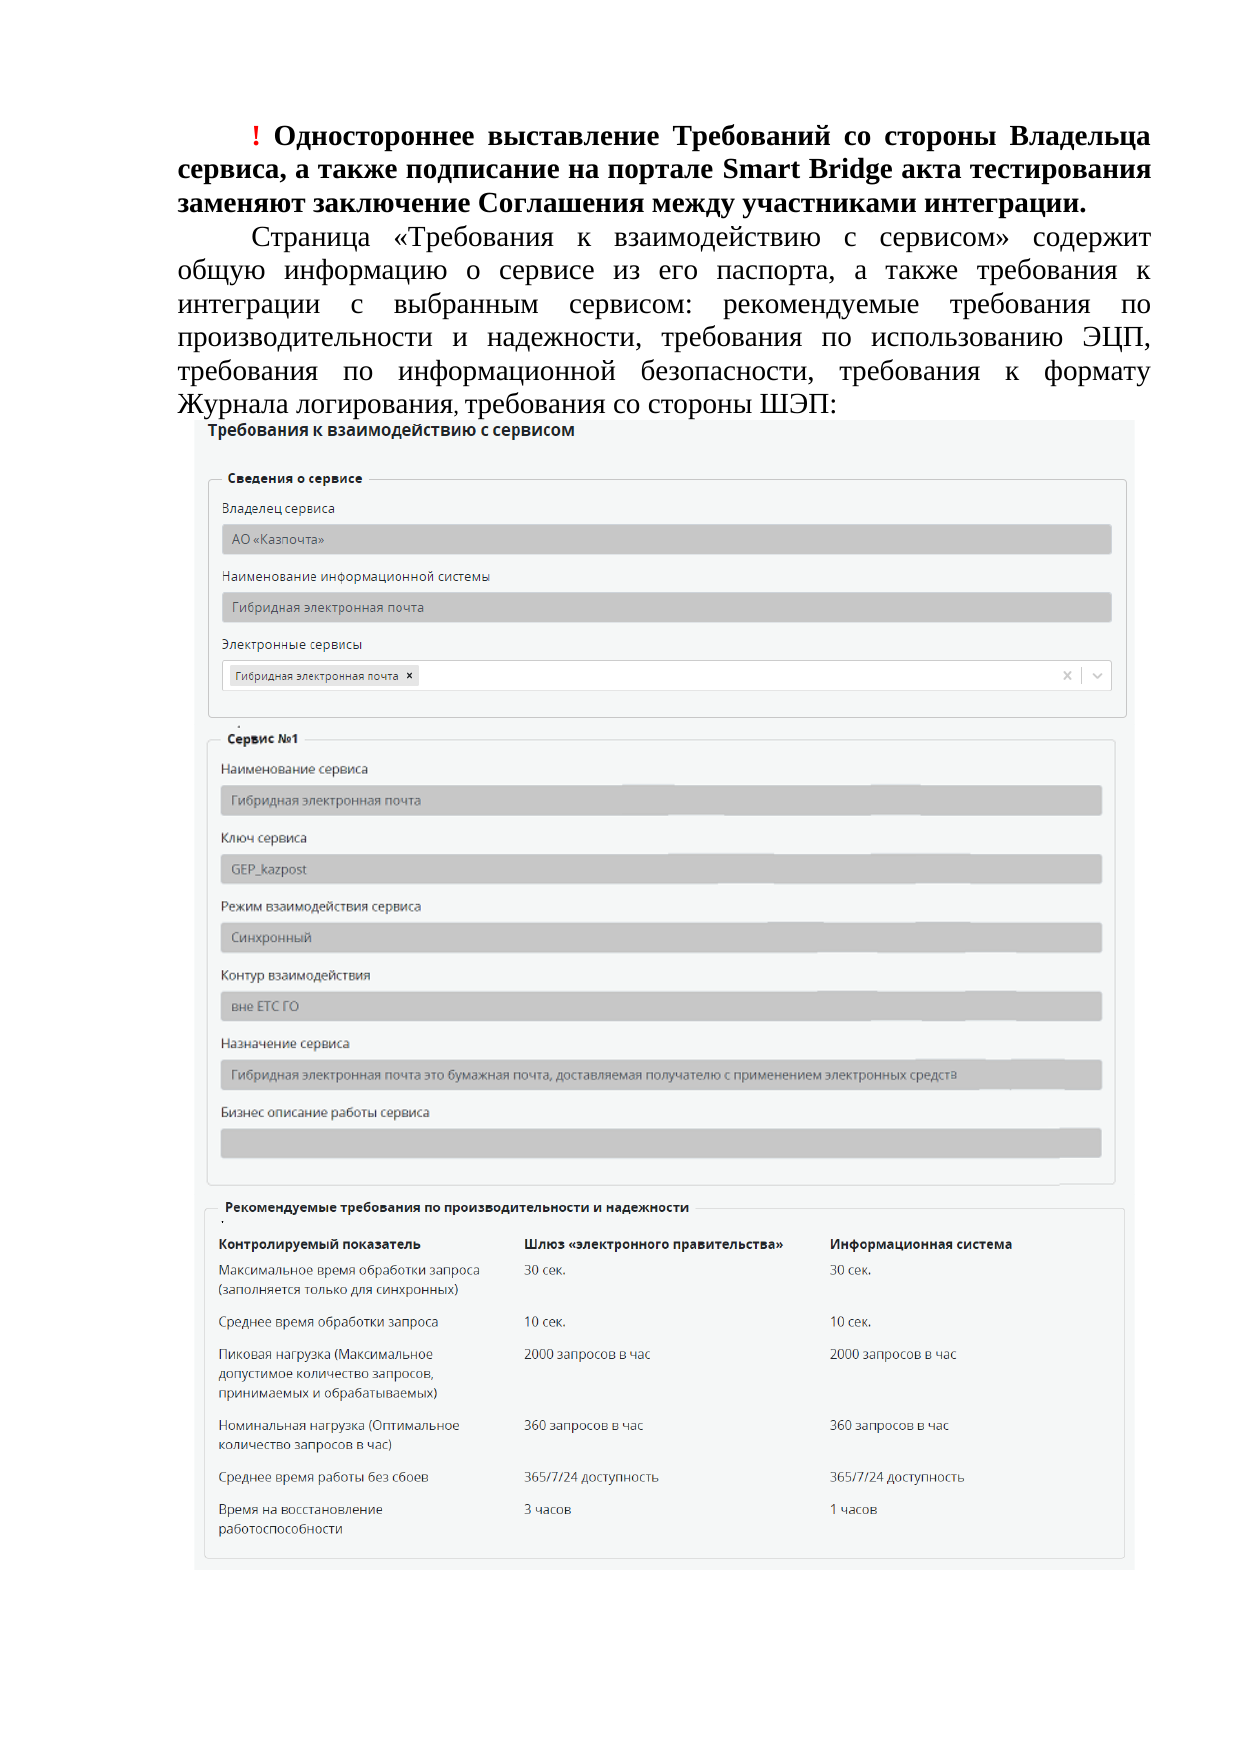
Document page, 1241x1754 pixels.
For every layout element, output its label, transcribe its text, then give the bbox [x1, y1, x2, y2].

picture [194, 420, 1135, 1570]
text Страница «Требования к взаимодействию с сервисом» содержит общую информацию о сервисе из его паспорта, а также требования к интеграции с выбранным сервисом: рекомендуемые требования по производительности и надежности, требования по использованию ЭЦП, требования по информационной безопасности, требования к формату Журнала логирования, требования со стороны ШЭП: [177, 219, 1152, 420]
text ! Одностороннее выставление Требований со стороны Владельца сервиса, а также подписание на портале Smart Bridge акта тестирования заменяют заключение Соглашения между участниками интеграции. [177, 118, 1152, 219]
